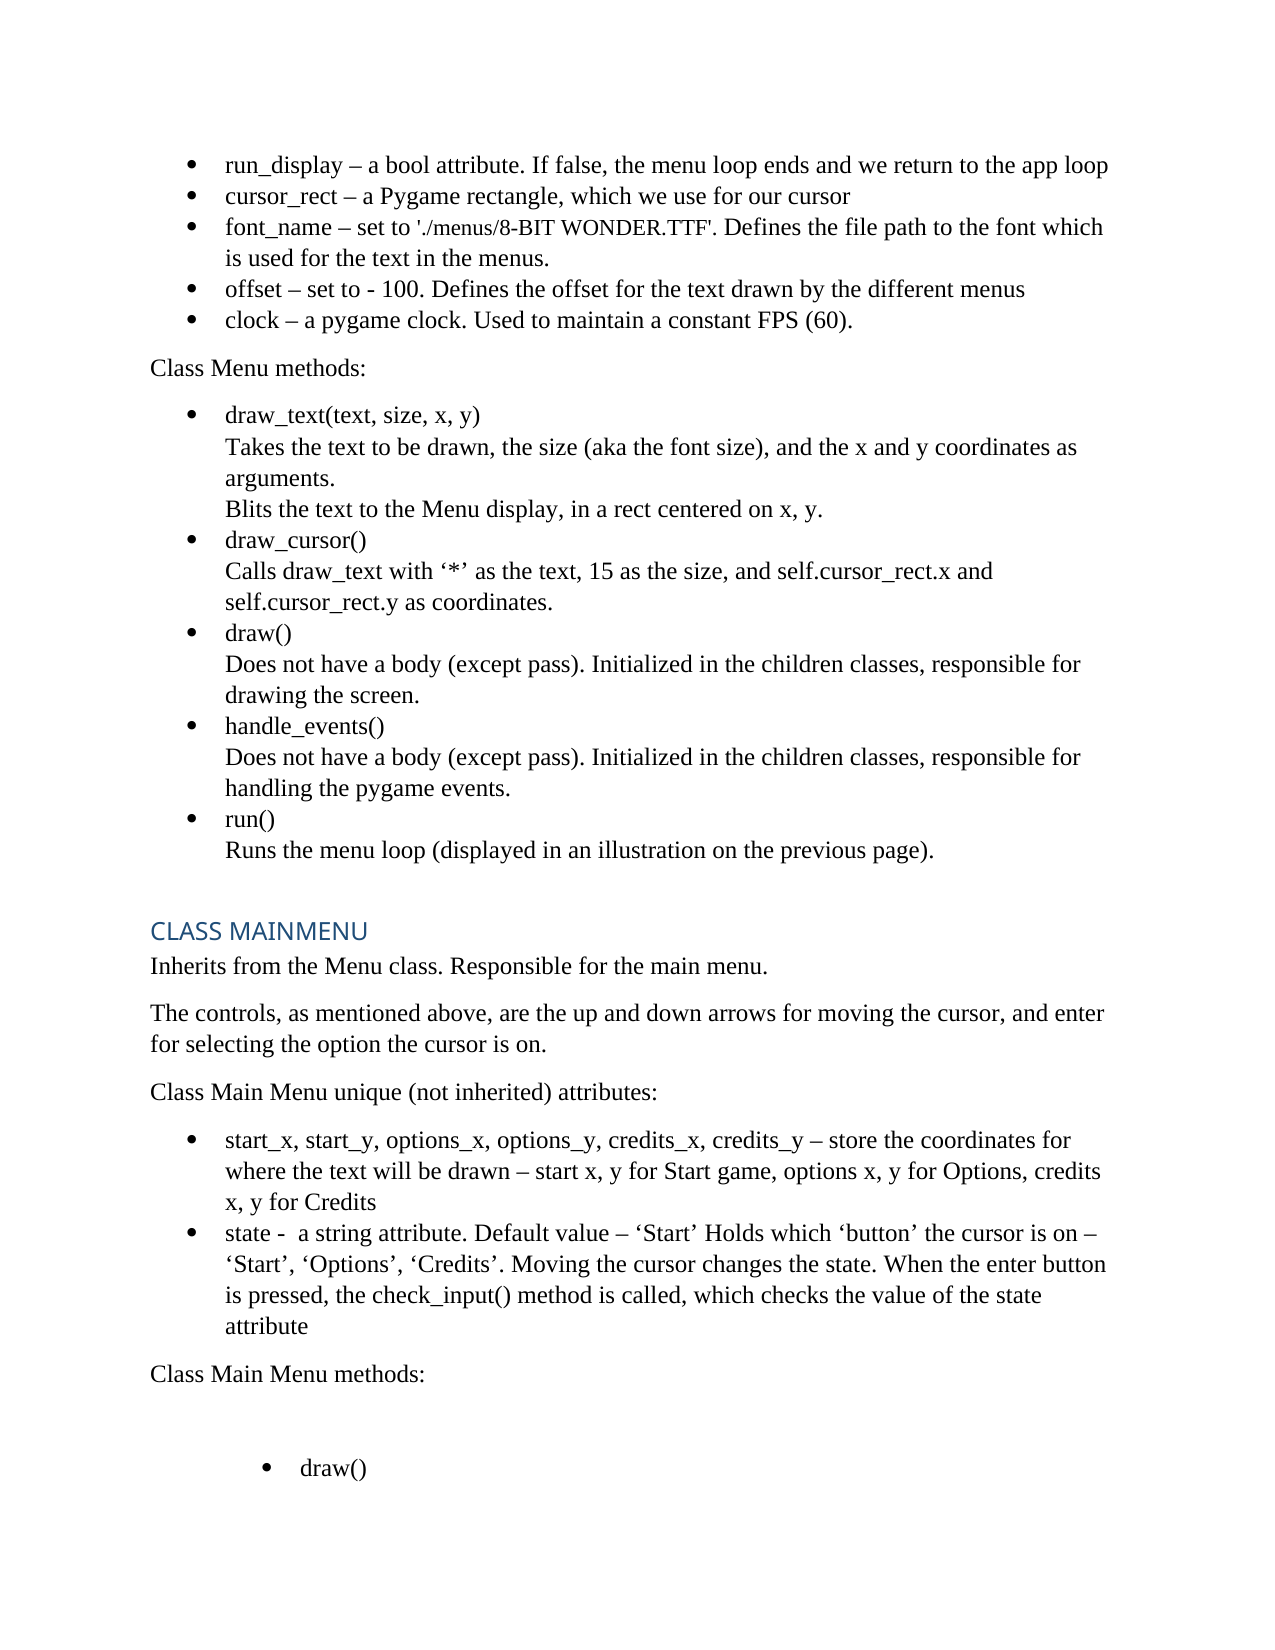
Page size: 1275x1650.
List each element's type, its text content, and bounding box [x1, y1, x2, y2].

list Does not have a body (except pass). Initialized in the children classes, responsible for handling the pygame events. [225, 742, 1125, 802]
list Takes the text to be drawn, the size (aka the font size), and the x and y coordinates as arguments. [225, 432, 1125, 491]
list draw() [187, 618, 1125, 647]
list Calls draw_text with ‘*’ as the text, 15 as the size, and self.cursor_rect.x and self.cursor_rect.y as coordinates. [225, 556, 1125, 616]
list run_display – a bool attribute. If false, the menu loop ends and we return to the app loop [187, 150, 1125, 179]
list Runs the menu loop (displayed in an illustration on the previous page). [225, 835, 1125, 864]
list Does not have a body (except pass). Initialized in the children classes, responsible for drawing the screen. [225, 649, 1125, 709]
list draw_cursor() [187, 525, 1125, 553]
text The controls, as mentioned above, are the up and down arrows for moving the cursor, and enter for selecting the option the cursor is on. [150, 998, 1125, 1058]
list font_name – set to './menus/8-BIT WONDER.TTF'. Defines the file path to the font which is used for the text in the menus. [187, 212, 1125, 272]
list draw() [262, 1453, 1125, 1482]
text Class Main Menu unique (not inherited) attributes: [150, 1077, 1125, 1106]
text Inherits from the Menu class. Responsible for the main menu. [150, 951, 1125, 979]
text Class Main Menu methods: [150, 1359, 1125, 1388]
list Blits the text to the Menu display, in a rect centered on x, y. [225, 494, 1125, 522]
list draw_text(text, size, x, y) [187, 401, 1125, 429]
list cursor_rect – a Pygame rectangle, which we use for our cursor [187, 181, 1125, 210]
subtitle CLASS MAINMENU [150, 914, 1125, 948]
list start_x, start_y, options_x, options_y, credits_x, credits_y – store the coordinates for where the text will be drawn – start x, y for Start game, options x, y for Options, credits x, y for Credits [187, 1125, 1125, 1216]
text Class Menu methods: [150, 353, 1125, 382]
list handle_events() [187, 711, 1125, 740]
list state - a string attribute. Default value – ‘Start’ Holds which ‘button’ the cursor is on – ‘Start’, ‘Options’, ‘Credits’. Moving the cursor changes the state. When the enter button is pressed, the check_input() method is called, which checks the value of the state attribute [187, 1218, 1125, 1340]
list offset – set to - 100. Defines the offset for the text drawn by the different menus [187, 274, 1125, 303]
list run() [187, 804, 1125, 833]
list clock – a pygame clock. Used to maintain a constant FPS (60). [187, 305, 1125, 334]
